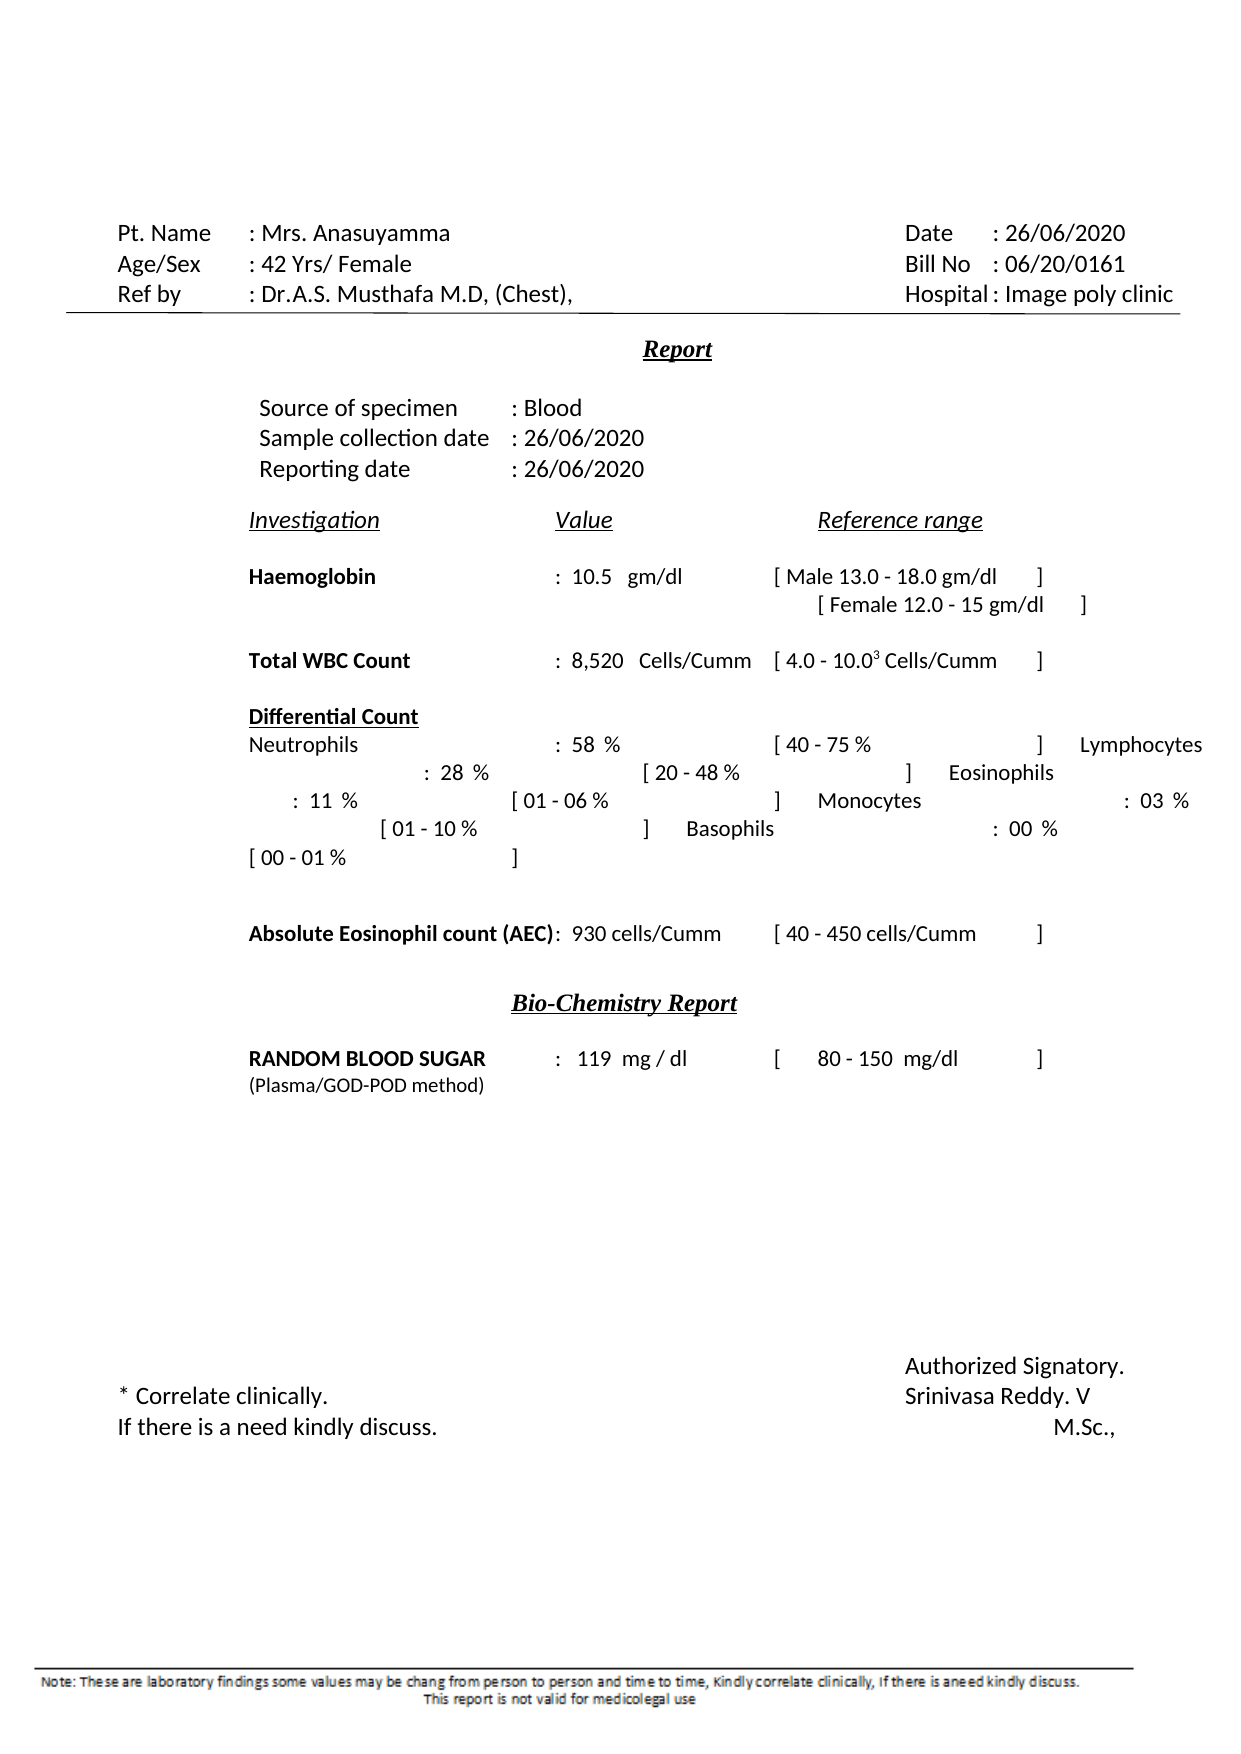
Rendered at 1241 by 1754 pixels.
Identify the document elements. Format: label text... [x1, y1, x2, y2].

text Differential Count [205, 702, 1210, 731]
text Sample collection date : 26/06/2020 [259, 422, 1210, 453]
text Report [599, 334, 1210, 363]
text (Plasma/GOD-POD method) [205, 1072, 1210, 1098]
text [ Female 12.0 - 15 gm/dl ] [774, 590, 1210, 618]
text Source of specimen : Blood [259, 392, 1210, 422]
text Ref by : Dr. A.S. Musthafa M.D, (Chest), Hospital : Image poly clinic [74, 278, 1210, 309]
text RANDOM BLOOD SUGAR : 119 mg / dl [ 80 - 150 mg/dl ] [205, 1044, 1210, 1072]
picture [30, 1665, 1137, 1709]
text Total WBC Count : 8,520 Cells/Cumm [ 4.0 - 10.03 Cells/Cumm ] [205, 646, 1210, 674]
text Neutrophils : 58 % [ 40 - 75 % ] Lymphocytes : 28 % [ 20 - 48 % ] Eosinophils : 11 % [ 01 - 06 % ] Monocytes : 03 % [ 01 - 10 % ] Basophils : 00 % [ 00 - 01 % ] [205, 731, 1210, 871]
text * Correlate clinically. Srinivasa Reddy. V [74, 1381, 1210, 1411]
text Investigation Value Reference range [205, 504, 1210, 534]
text Reporting date : 26/06/2020 [259, 453, 1210, 483]
text Pt. Name : Mrs. Anasuyamma Date : 26/06/2020 [74, 217, 1210, 248]
text Bio-Chemistry Report [467, 988, 1210, 1016]
text Absolute Eosinophil count (AEC) : 930 cells/Cumm [ 40 - 450 cells/Cumm ] [205, 919, 1210, 947]
text Haemoglobin : 10.5 gm/dl [ Male 13.0 - 18.0 gm/dl ] [205, 562, 1210, 590]
text Authorized Signatory. [905, 1350, 1210, 1381]
text Age/Sex : 42 Yrs/ Female Bill No : 06/20/0161 [74, 248, 1210, 278]
text If there is a need kindly discuss. M.Sc., [74, 1411, 1210, 1442]
